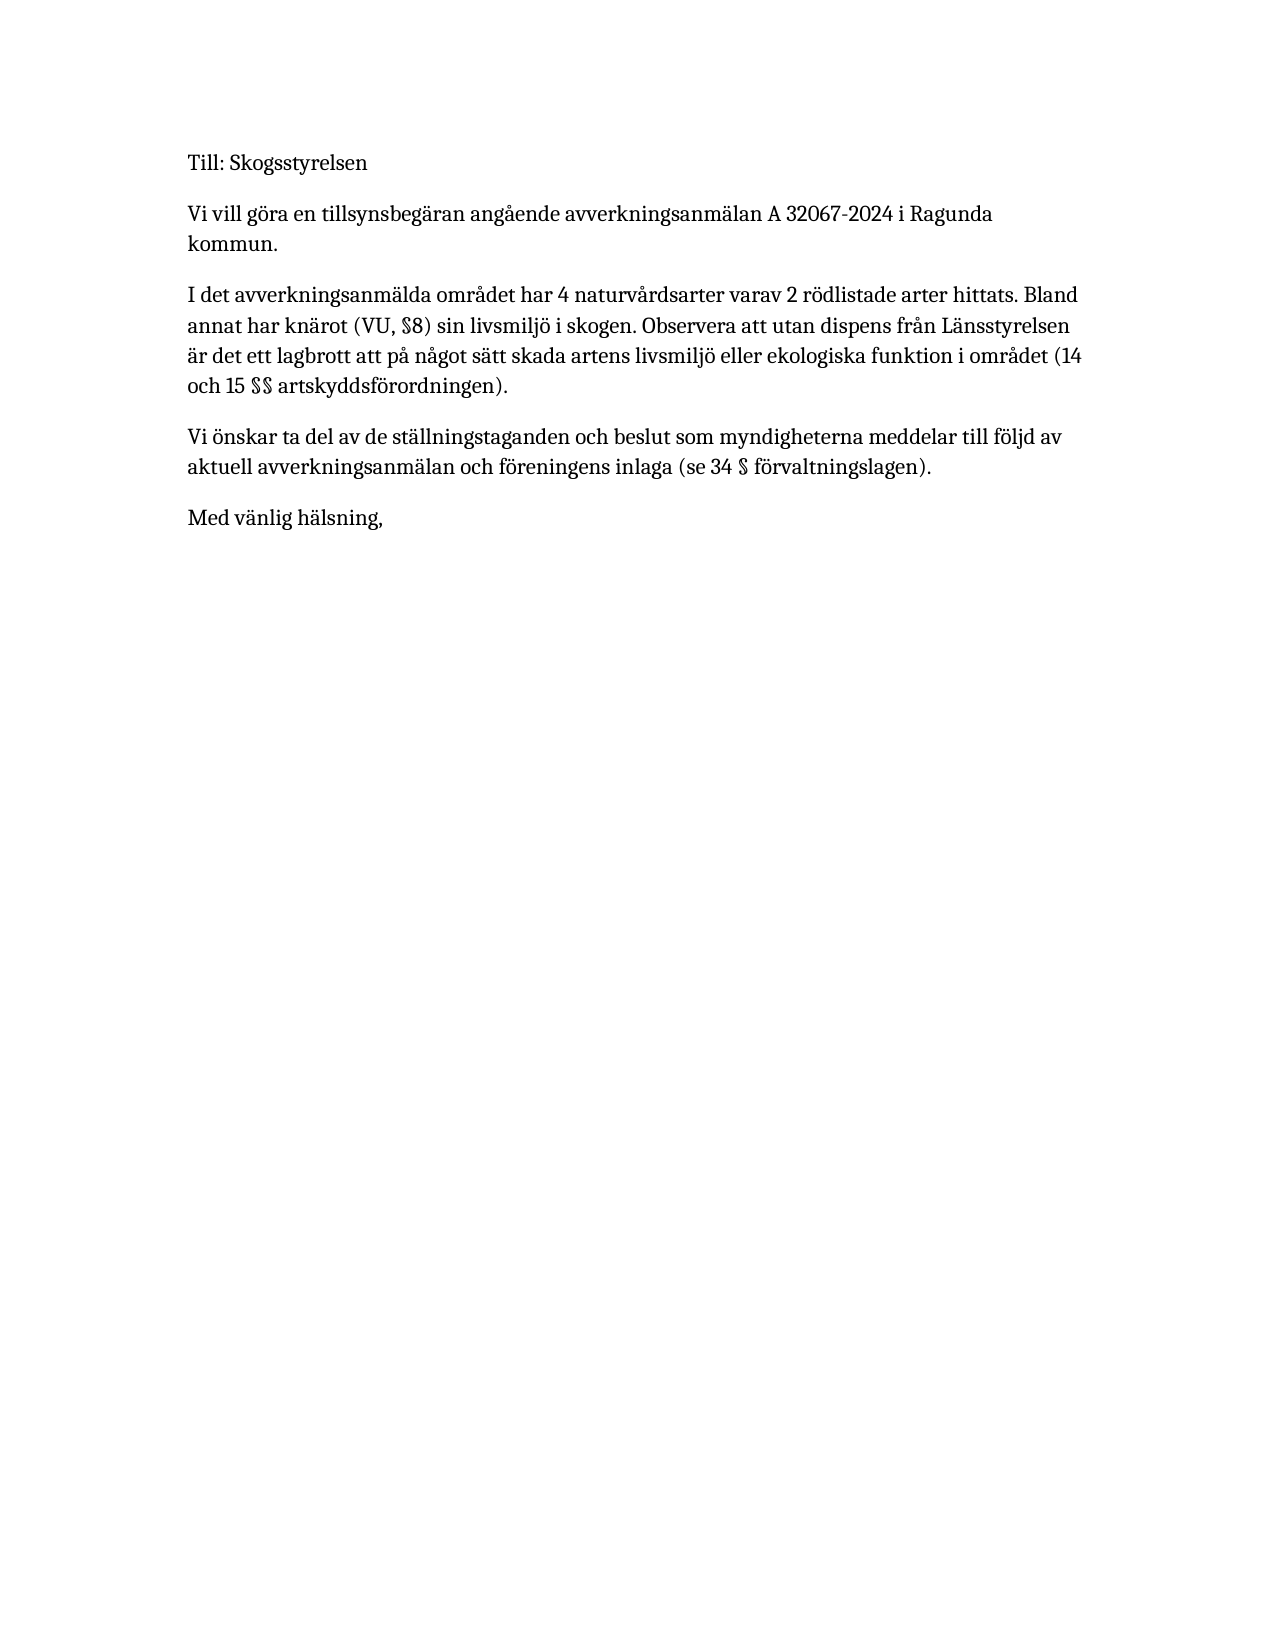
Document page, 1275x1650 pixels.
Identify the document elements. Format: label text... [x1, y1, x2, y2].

text Vi vill göra en tillsynsbegäran angående avverkningsanmälan A 32067-2024 i Ragunda kommun. [187, 201, 1087, 258]
text I det avverkningsanmälda området har 4 naturvårdsarter varav 2 rödlistade arter hittats. Bland annat har knärot (VU, §8) sin livsmiljö i skogen. Observera att utan dispens från Länsstyrelsen är det ett lagbrott att på något sätt skada artens livsmiljö eller ekologiska funktion i området (14 och 15 §§ artskyddsförordningen). [187, 282, 1087, 399]
text Till: Skogsstyrelsen [187, 150, 1087, 176]
text Vi önskar ta del av de ställningstaganden och beslut som myndigheterna meddelar till följd av aktuell avverkningsanmälan och föreningens inlaga (se 34 § förvaltningslagen). [187, 424, 1087, 481]
text Med vänlig hälsning, [187, 505, 1087, 562]
